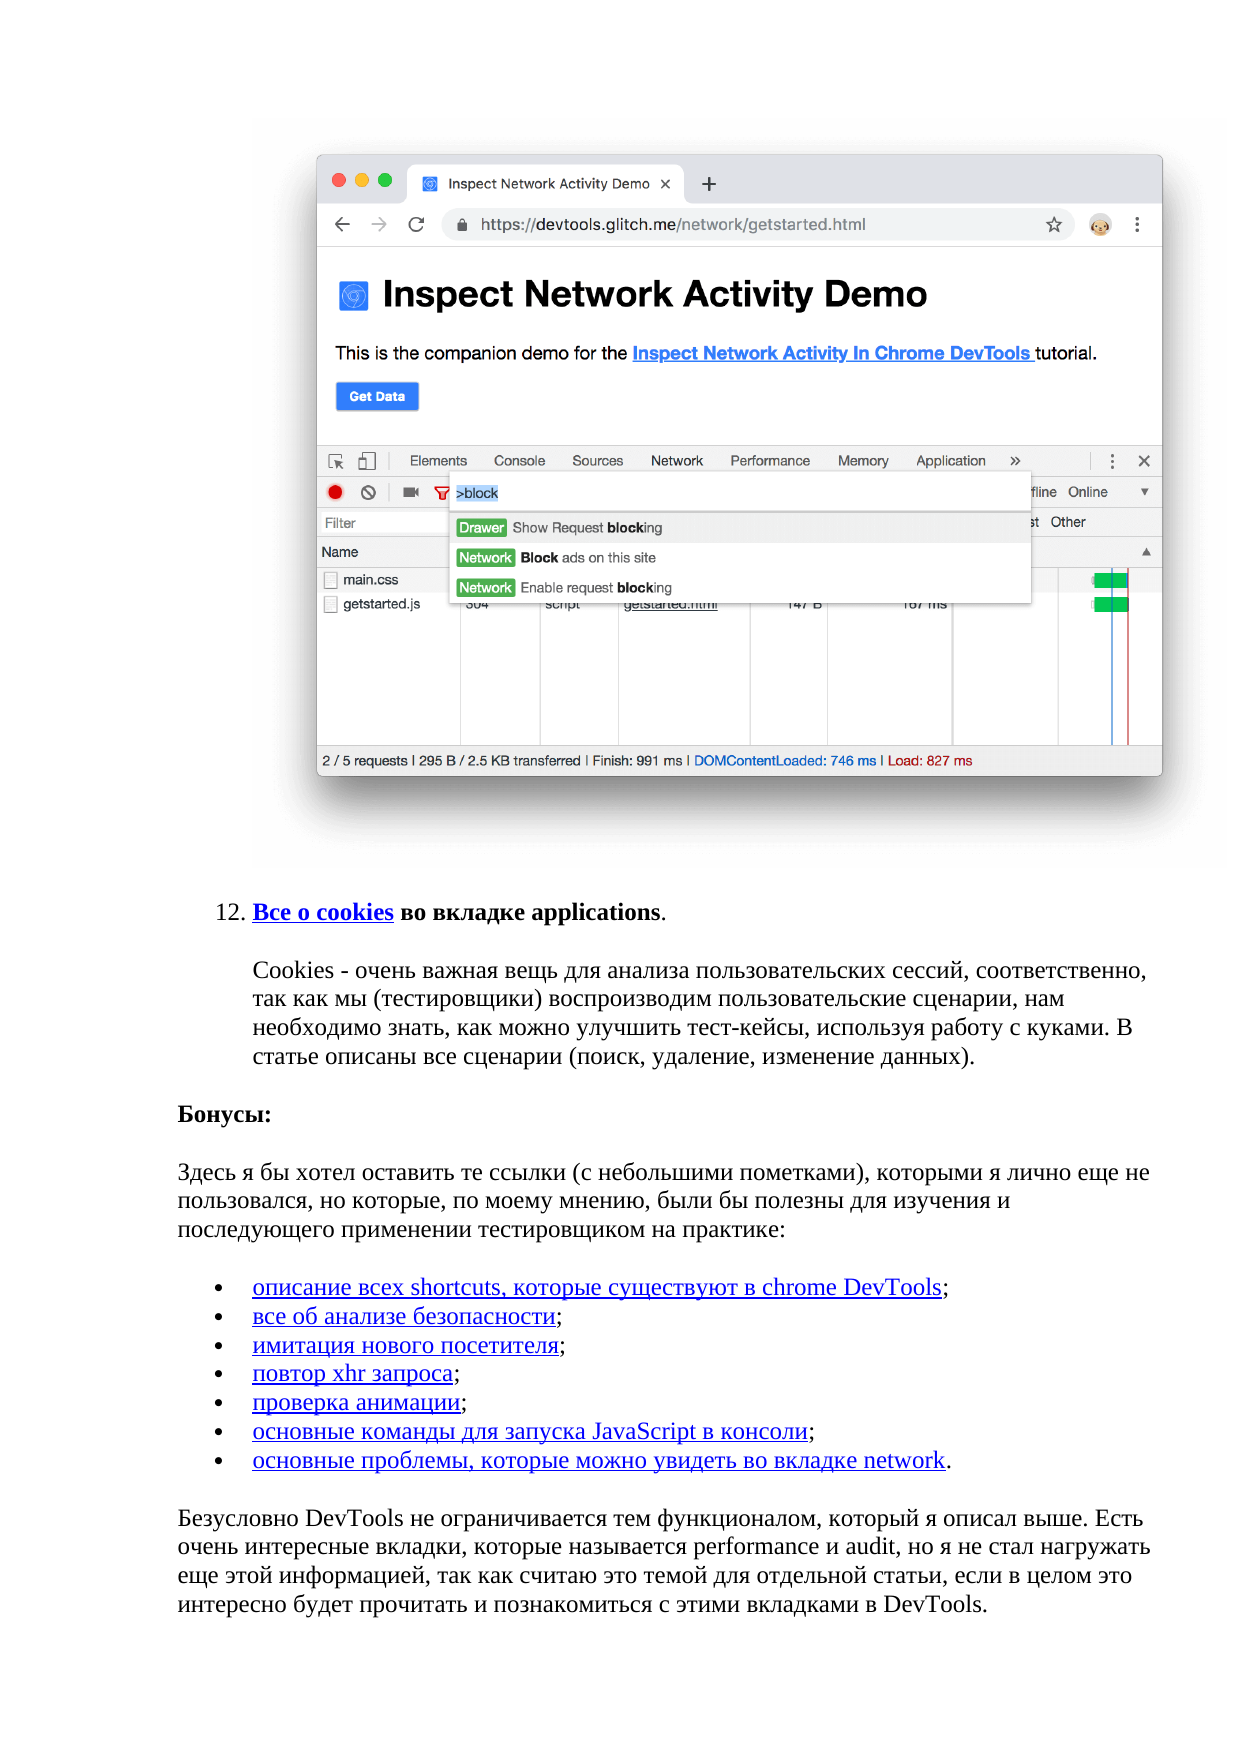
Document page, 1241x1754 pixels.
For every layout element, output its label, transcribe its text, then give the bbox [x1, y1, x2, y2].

text Cookies - очень важная вещь для анализа пользовательских сессий, соответственно, так как мы (тестировщики) воспроизводим пользовательские сценарии, нам необходимо знать, как можно улучшить тест-кейсы, используя работу с куками. В статье описаны все сценарии (поиск, удаление, изменение данных). [252, 955, 1152, 1070]
list все об анализе безопасности; [215, 1301, 1152, 1330]
text Здесь я бы хотел оставить те ссылки (с небольшими пометками), которыми я лично еще не пользовался, но которые, по моему мнению, были бы полезны для изучения и последующего применении тестировщиком на практике: [177, 1157, 1152, 1243]
list Все о cookies во вкладке applications. [215, 897, 1152, 926]
list повтор xhr запроса; [215, 1358, 1152, 1387]
list имитация нового посетителя; [215, 1330, 1152, 1358]
list основные проблемы, которые можно увидеть во вкладке network. [215, 1445, 1152, 1473]
list основные команды для запуска JavaScript в консоли; [215, 1416, 1152, 1445]
list описание всех shortcuts, которые существуют в chrome DevTools; [215, 1272, 1152, 1301]
text Безусловно DevTools не ограничивается тем функционалом, который я описал выше. Есть очень интересные вкладки, которые называется performance и audit, но я не стал нагружать еще этой информацией, так как считаю это темой для отдельной статьи, если в целом это интересно будет прочитать и познакомиться с этими вкладками в DevTools. [177, 1503, 1152, 1618]
picture [252, 118, 1227, 868]
text Бонусы: [177, 1099, 1152, 1128]
list проверка анимации; [215, 1387, 1152, 1416]
